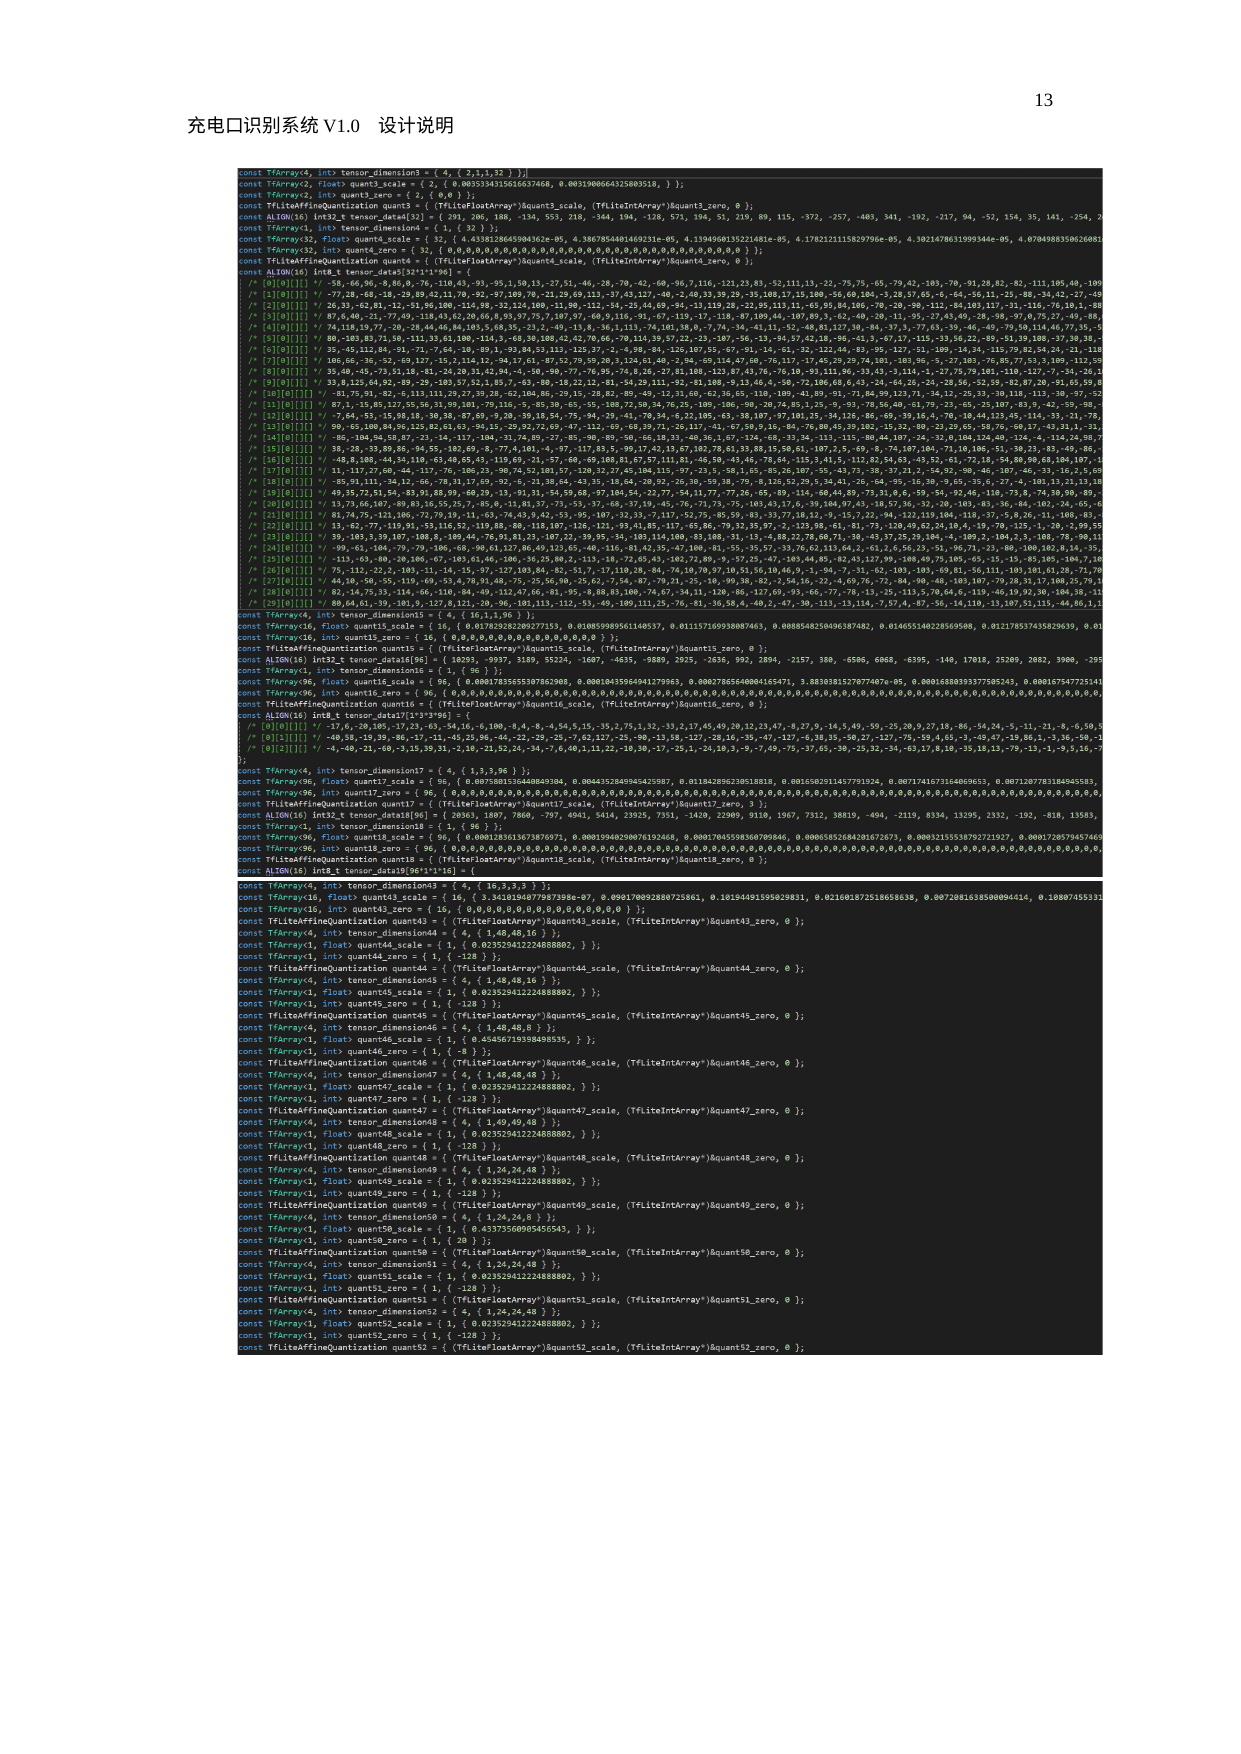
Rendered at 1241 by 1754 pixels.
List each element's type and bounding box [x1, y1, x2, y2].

picture [237, 168, 1103, 877]
picture [237, 881, 1103, 1355]
